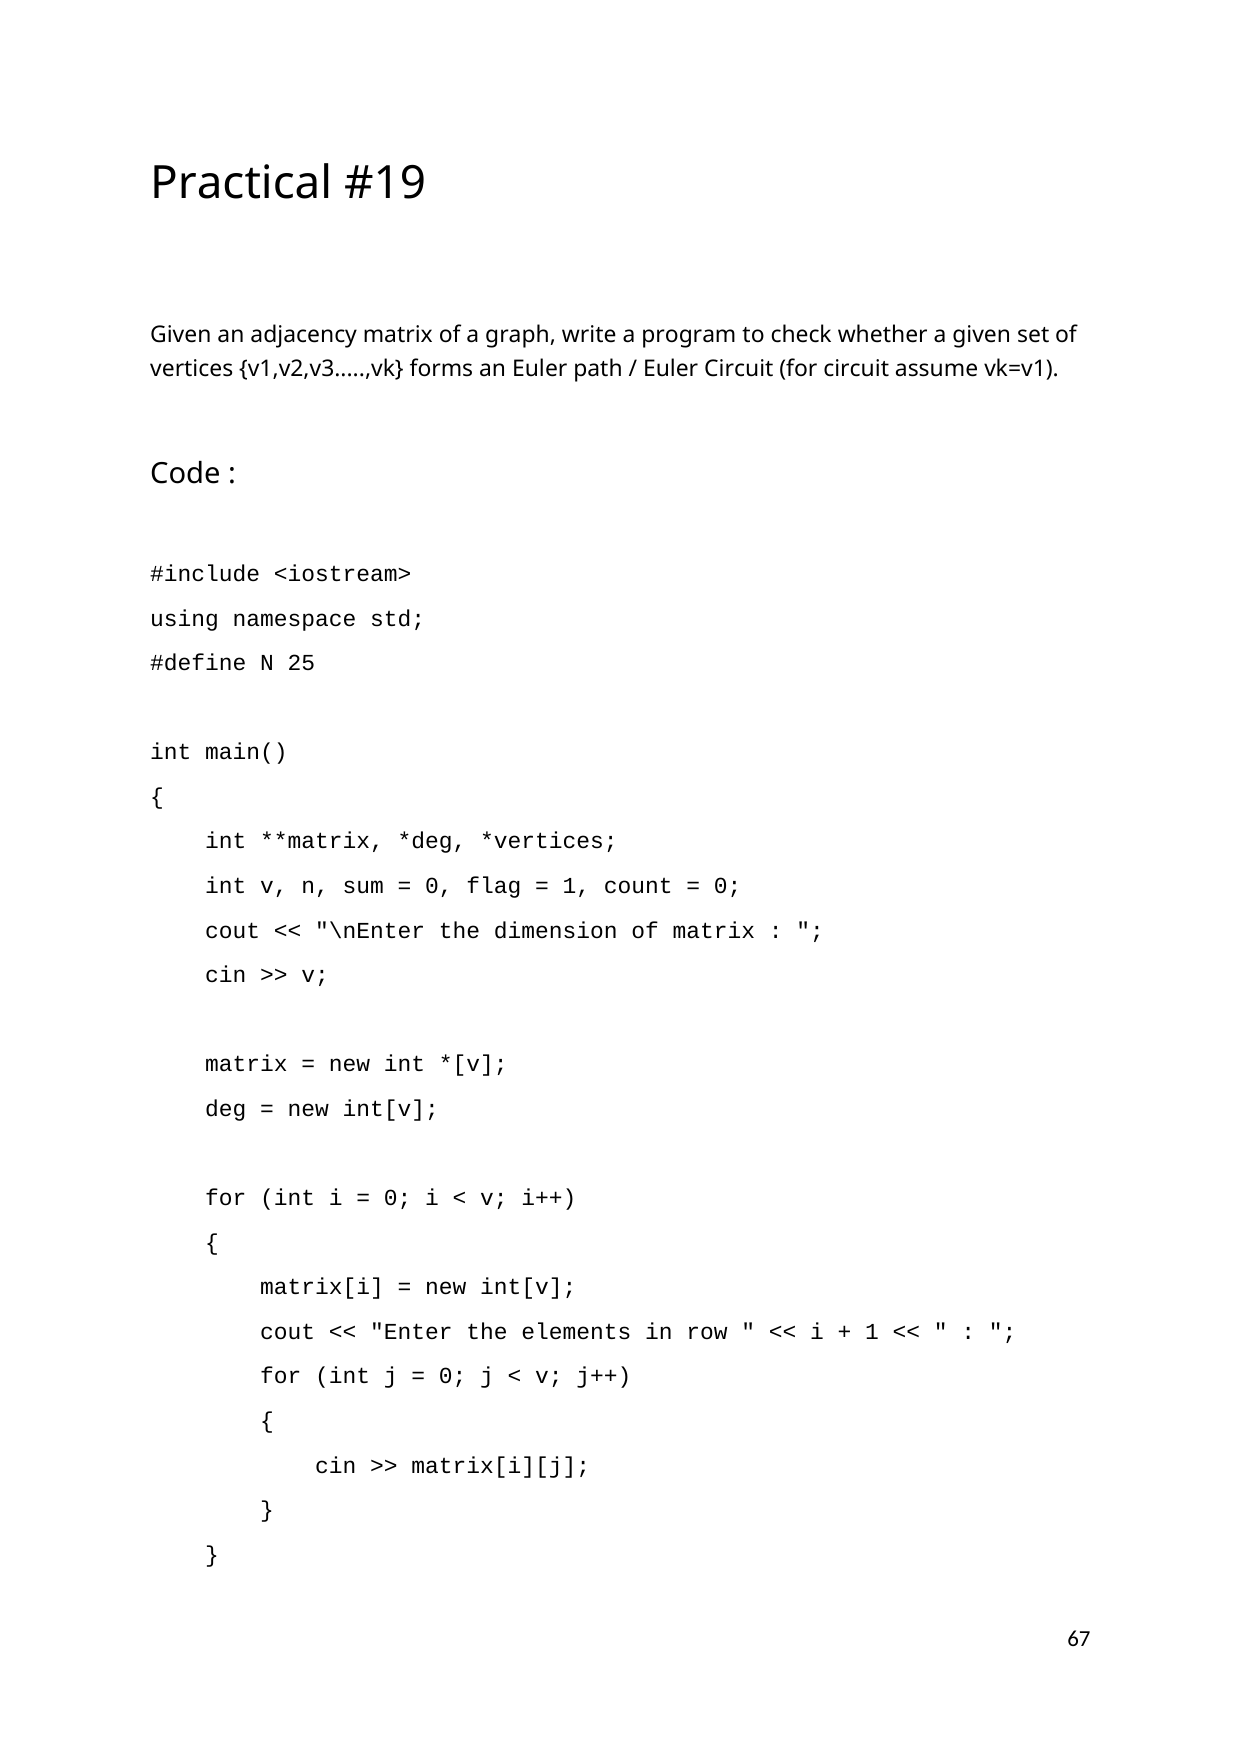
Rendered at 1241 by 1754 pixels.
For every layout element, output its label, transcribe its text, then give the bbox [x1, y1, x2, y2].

text for (int j = 0; j < v; j++) [150, 1365, 1090, 1391]
text } [150, 1499, 1090, 1524]
text { [150, 1409, 1090, 1435]
text { [150, 785, 1090, 811]
text matrix = new int *[v]; [150, 1053, 1090, 1079]
text for (int i = 0; i < v; i++) [150, 1187, 1090, 1212]
text cin >> v; [150, 964, 1090, 989]
text cout << "\nEnter the dimension of matrix : "; [150, 919, 1090, 945]
text Code : [150, 452, 1090, 492]
text { [150, 1231, 1090, 1257]
text int **matrix, *deg, *vertices; [150, 830, 1090, 856]
text using namespace std; [150, 607, 1090, 633]
text deg = new int[v]; [150, 1097, 1090, 1123]
text } [150, 1543, 1090, 1569]
text Given an adjacency matrix of a graph, write a program to check whether a given set of vertices {v1,v2,v3.....,vk} forms an Euler path / Euler Circuit (for circuit assume vk=v1). [150, 318, 1090, 383]
text matrix[i] = new int[v]; [150, 1276, 1090, 1302]
text cin >> matrix[i][j]; [150, 1454, 1090, 1480]
text int v, n, sum = 0, flag = 1, count = 0; [150, 874, 1090, 900]
text cout << "Enter the elements in row " << i + 1 << " : "; [150, 1320, 1090, 1346]
text int main() [150, 741, 1090, 767]
text #define N 25 [150, 652, 1090, 677]
text Practical #19 [150, 150, 1090, 212]
text #include <iostream> [150, 562, 1090, 588]
